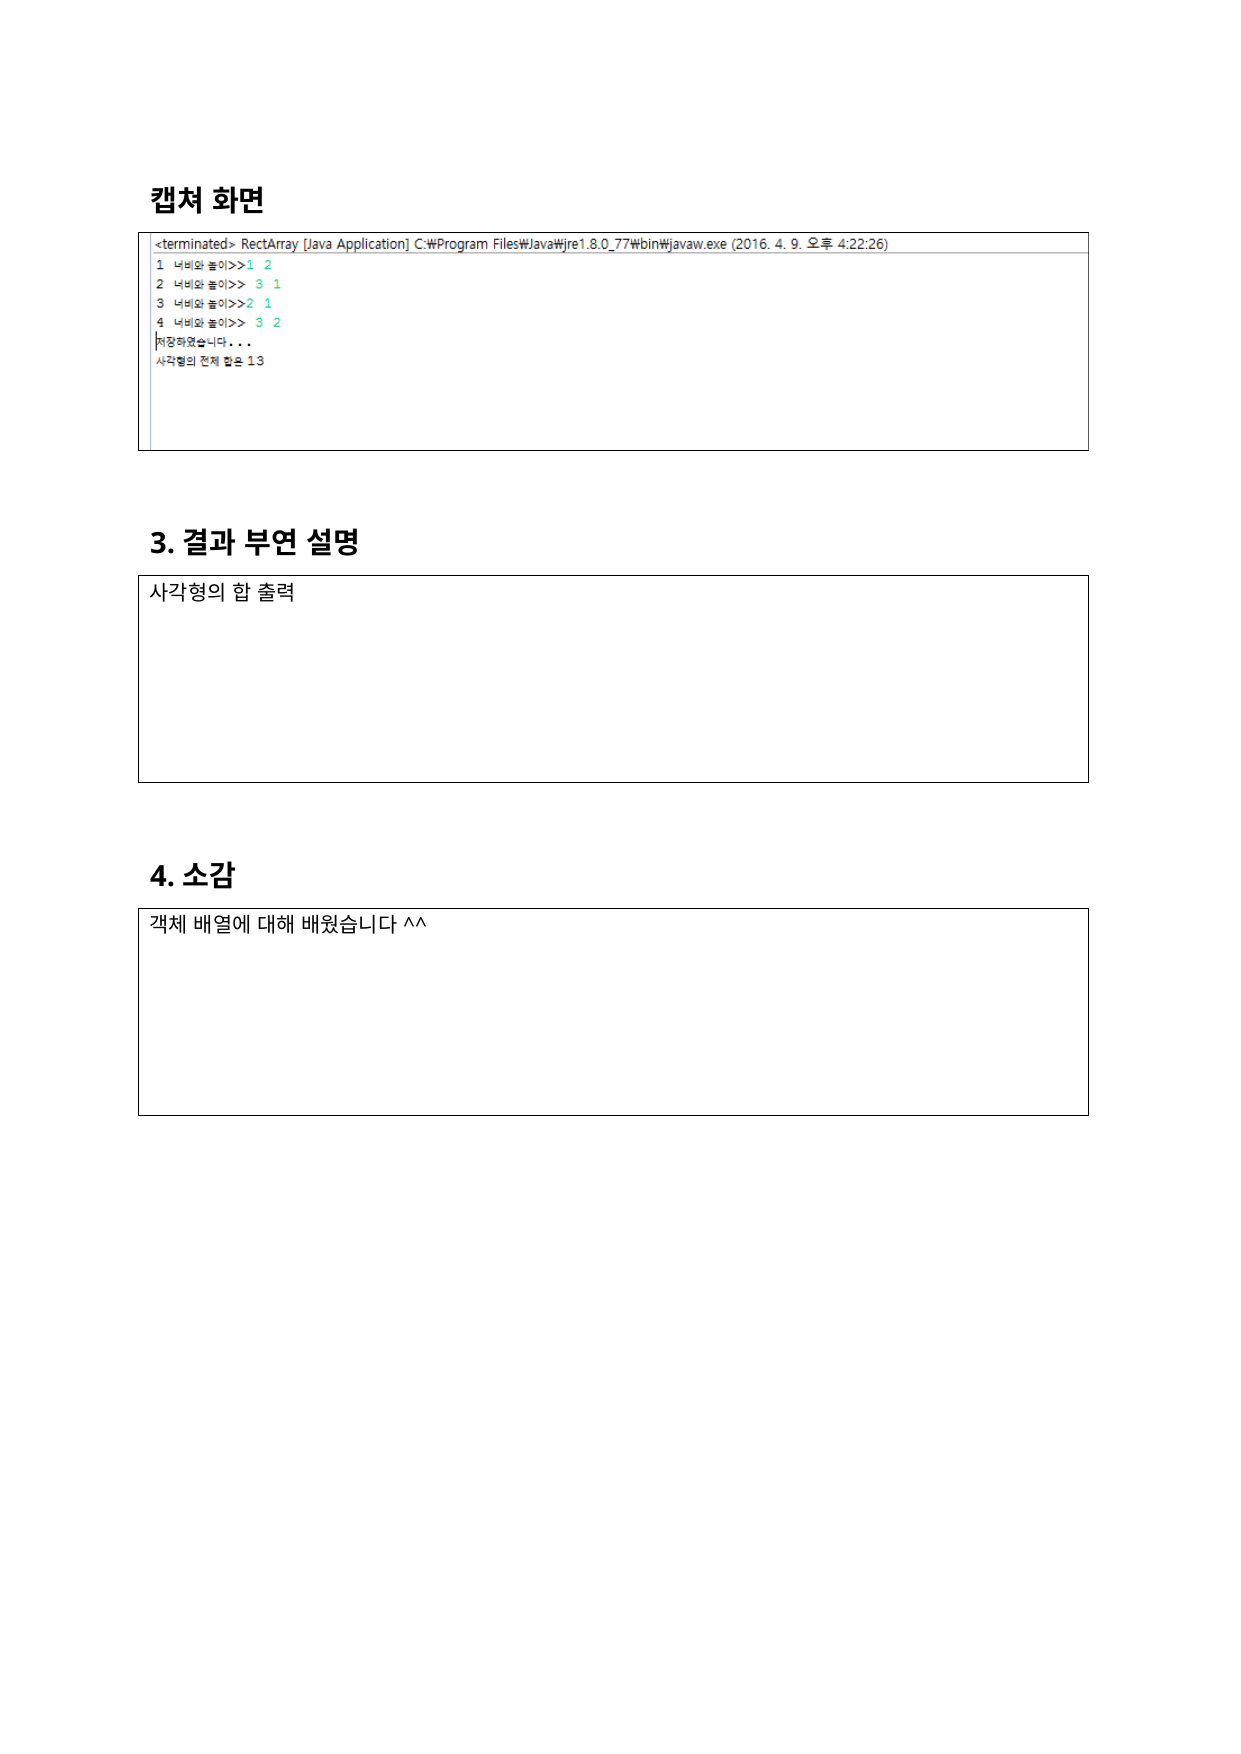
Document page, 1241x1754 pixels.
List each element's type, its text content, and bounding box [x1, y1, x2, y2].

picture [149, 233, 1089, 450]
text 2. 캡쳐 화면 [150, 177, 1090, 219]
text 4. 소감 [150, 853, 1090, 895]
table_header 객체 배열에 대해 배웠습니다 ^^ [139, 909, 1088, 1115]
table_header [139, 233, 149, 449]
text 3. 결과 부연 설명 [150, 520, 1090, 562]
table_header 사각형의 합 출력 [139, 576, 1088, 782]
